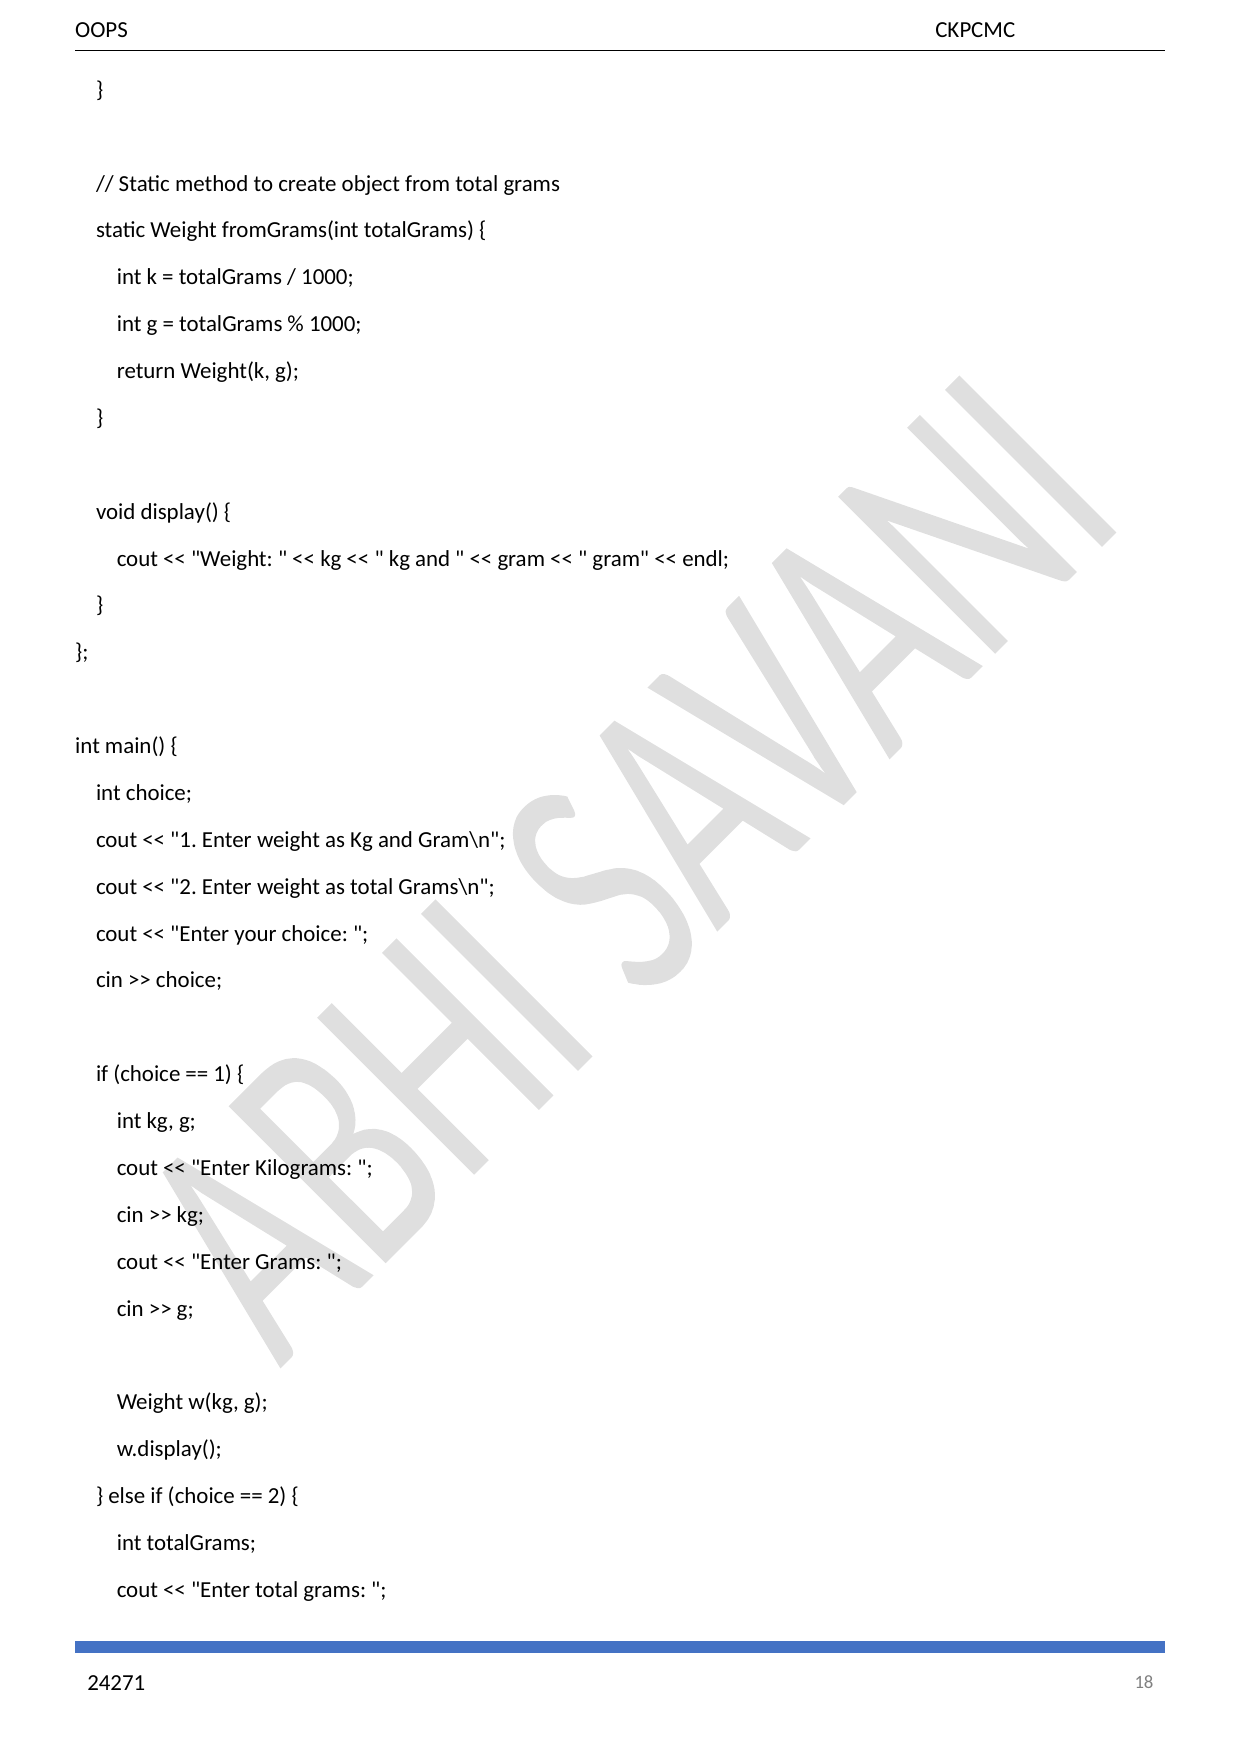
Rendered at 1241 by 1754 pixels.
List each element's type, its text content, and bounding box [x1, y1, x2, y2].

text } [75, 591, 1165, 619]
text int kg, g; [75, 1106, 1165, 1134]
text int k = totalGrams / 1000; [75, 262, 1165, 291]
text return Weight(k, g); [75, 356, 1165, 384]
text cin >> g; [75, 1294, 1165, 1322]
text cin >> kg; [75, 1200, 1165, 1228]
text cout << "Enter Grams: "; [75, 1247, 1165, 1275]
text cout << "Enter total grams: "; [75, 1575, 1165, 1603]
text Weight w(kg, g); [75, 1387, 1165, 1416]
text cin >> choice; [75, 966, 1165, 994]
text cout << "Enter your choice: "; [75, 919, 1165, 947]
text int g = totalGrams % 1000; [75, 309, 1165, 337]
text } [75, 403, 1165, 431]
text // Static method to create object from total grams [75, 169, 1165, 197]
text void display() { [75, 497, 1165, 525]
text } [75, 75, 1165, 103]
text w.display(); [75, 1434, 1165, 1462]
text cout << "Enter Kilograms: "; [75, 1153, 1165, 1181]
text static Weight fromGrams(int totalGrams) { [75, 216, 1165, 244]
text if (choice == 1) { [75, 1059, 1165, 1087]
text cout << "2. Enter weight as total Grams\n"; [75, 872, 1165, 900]
text int totalGrams; [75, 1528, 1165, 1556]
text cout << "Weight: " << kg << " kg and " << gram << " gram" << endl; [75, 544, 1165, 572]
text } else if (choice == 2) { [75, 1481, 1165, 1509]
text }; [75, 637, 1165, 666]
text int choice; [75, 778, 1165, 806]
text int main() { [75, 731, 1165, 759]
text cout << "1. Enter weight as Kg and Gram\n"; [75, 825, 1165, 853]
